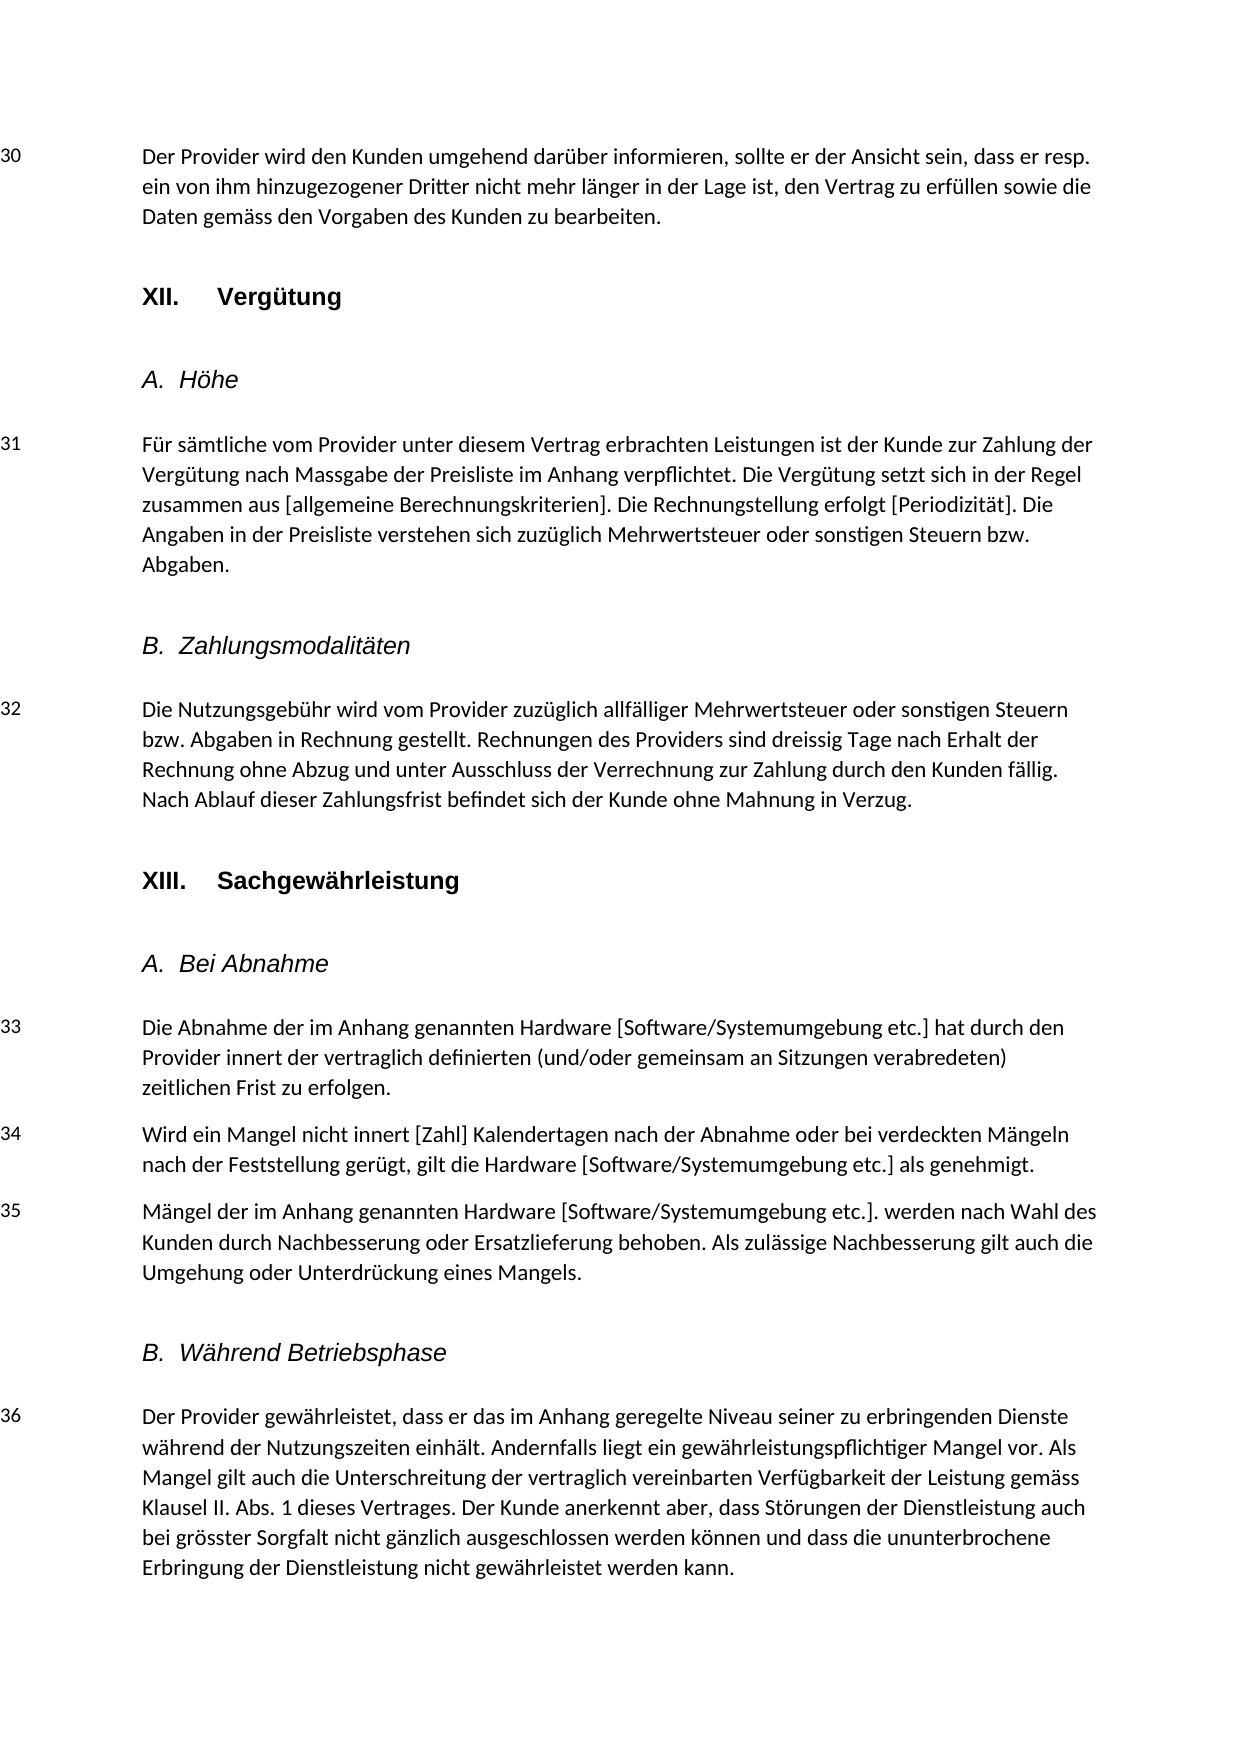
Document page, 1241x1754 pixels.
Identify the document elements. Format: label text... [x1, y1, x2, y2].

text Der Provider gewährleistet, dass er das im Anhang geregelte Niveau seiner zu erbringenden Dienste während der Nutzungszeiten einhält. Andernfalls liegt ein gewährleistungspflichtiger Mangel vor. Als Mangel gilt auch die Unterschreitung der vertraglich vereinbarten Verfügbarkeit der Leistung gemäss Klausel II. Abs. 1 dieses Vertrages. Der Kunde anerkennt aber, dass Störungen der Dienstleistung auch bei grösster Sorgfalt nicht gänzlich ausgeschlossen werden können und dass die ununterbrochene Erbringung der Dienstleistung nicht gewährleistet werden kann. [142, 1402, 1098, 1581]
text 32 [0, 695, 21, 721]
title B. Während Betriebsphase [142, 1338, 1098, 1367]
text 34 [0, 1121, 21, 1146]
title A. Bei Abnahme [142, 949, 1098, 978]
title XIII. Sachgewährleistung [142, 866, 1098, 894]
text Mängel der im Anhang genannten Hardware [Software/Systemumgebung etc.]. werden nach Wahl des Kunden durch Nachbesserung oder Ersatzlieferung behoben. Als zulässige Nachbesserung gilt auch die Umgehung oder Unterdrückung eines Mangels. [142, 1197, 1098, 1286]
text 30 [0, 142, 21, 167]
text Wird ein Mangel nicht innert [Zahl] Kalendertagen nach der Abnahme oder bei verdeckten Mängeln nach der Feststellung gerügt, gilt die Hardware [Software/Systemumgebung etc.] als genehmigt. [142, 1120, 1098, 1179]
text 35 [0, 1198, 21, 1223]
text 31 [0, 430, 21, 455]
text Für sämtliche vom Provider unter diesem Vertrag erbrachten Leistungen ist der Kunde zur Zahlung der Vergütung nach Massgabe der Preisliste im Anhang verpflichtet. Die Vergütung setzt sich in der Regel zusammen aus [allgemeine Berechnungskriterien]. Die Rechnungstellung erfolgt [Periodizität]. Die Angaben in der Preisliste verstehen sich zuzüglich Mehrwertsteuer oder sonstigen Steuern bzw. Abgaben. [142, 430, 1098, 578]
text Die Nutzungsgebühr wird vom Provider zuzüglich allfälliger Mehrwertsteuer oder sonstigen Steuern bzw. Abgaben in Rechnung gestellt. Rechnungen des Providers sind dreissig Tage nach Erhalt der Rechnung ohne Abzug und unter Ausschluss der Verrechnung zur Zahlung durch den Kunden fällig. Nach Ablauf dieser Zahlungsfrist befindet sich der Kunde ohne Mahnung in Verzug. [142, 695, 1098, 814]
title XII. Vergütung [142, 282, 1098, 311]
text Die Abnahme der im Anhang genannten Hardware [Software/Systemumgebung etc.] hat durch den Provider innert der vertraglich definierten (und/oder gemeinsam an Sitzungen verabredeten) zeitlichen Frist zu erfolgen. [142, 1013, 1098, 1102]
text 36 [0, 1402, 21, 1428]
title A. Höhe [142, 365, 1098, 394]
text 33 [0, 1013, 21, 1039]
title B. Zahlungsmodalitäten [142, 631, 1098, 659]
text Der Provider wird den Kunden umgehend darüber informieren, sollte er der Ansicht sein, dass er resp. ein von ihm hinzugezogener Dritter nicht mehr länger in der Lage ist, den Vertrag zu erfüllen sowie die Daten gemäss den Vorgaben des Kunden zu bearbeiten. [142, 142, 1098, 230]
